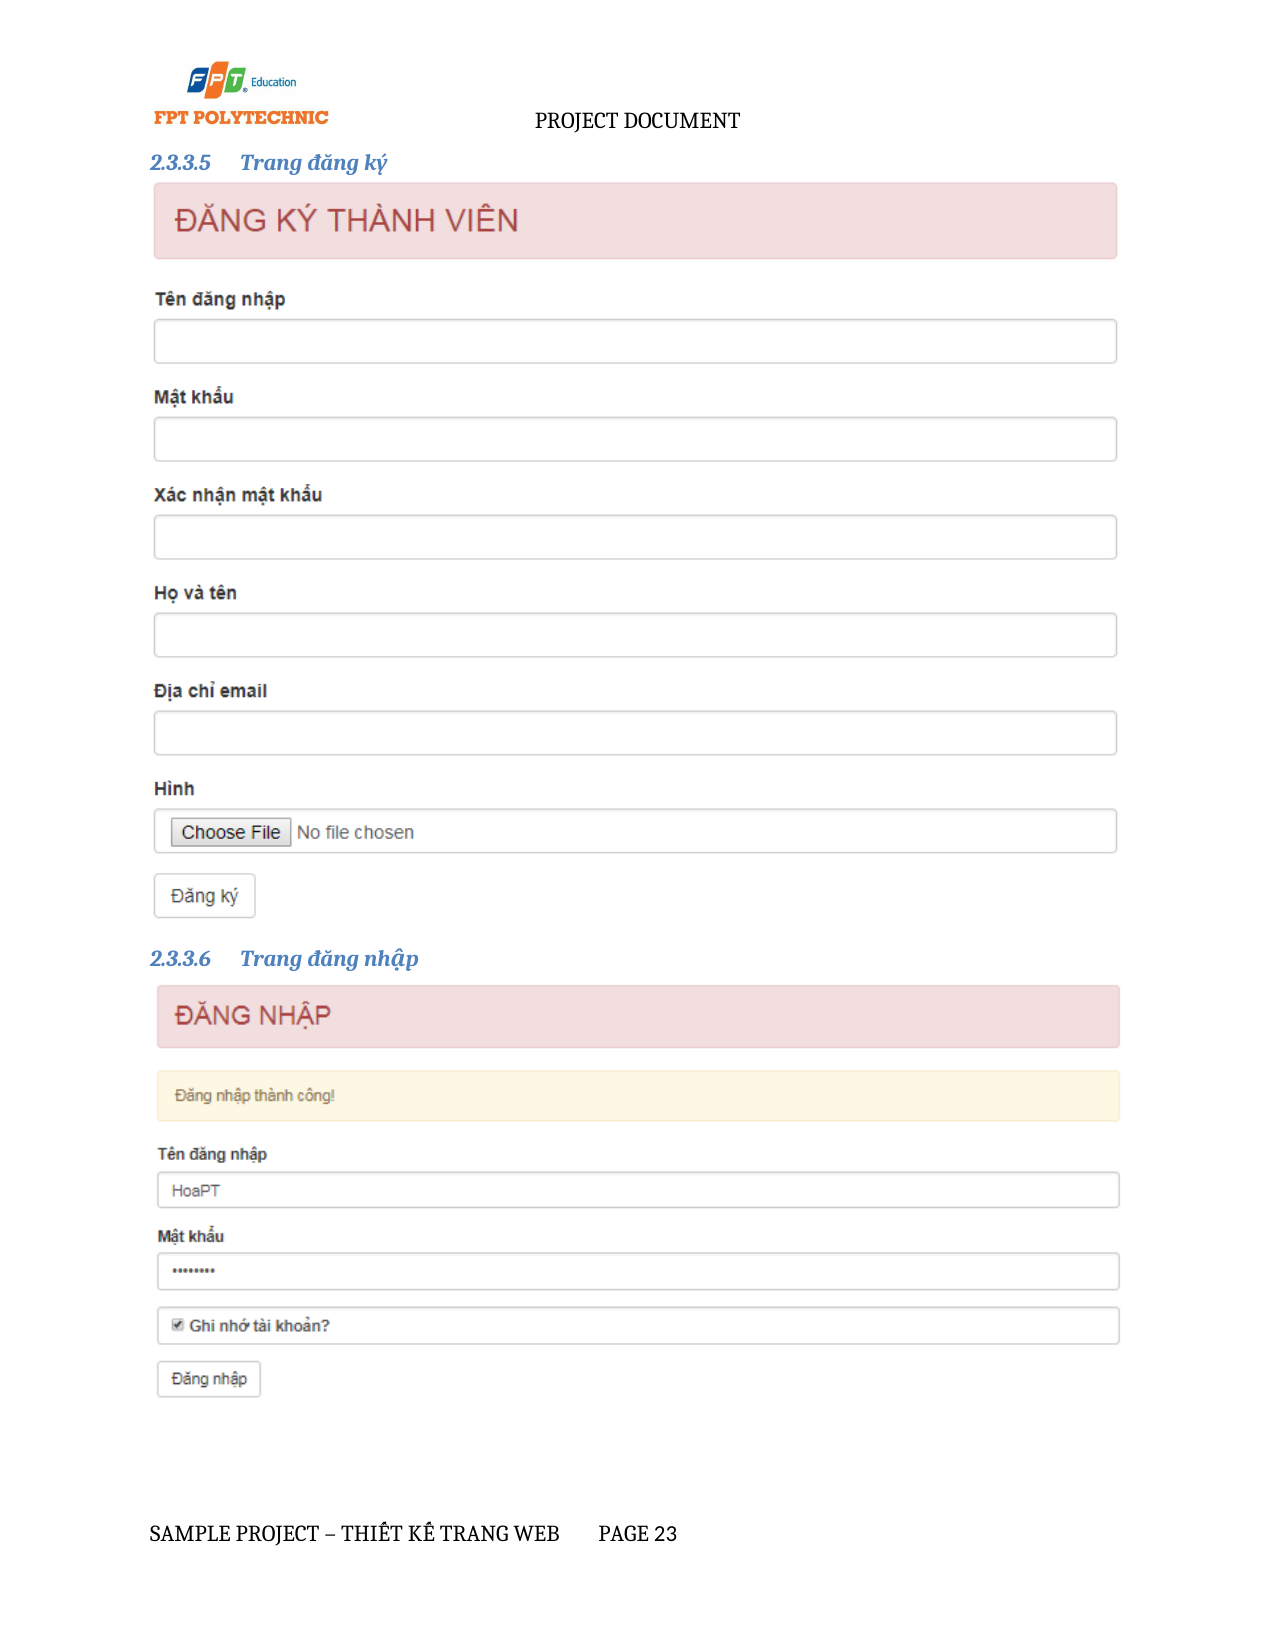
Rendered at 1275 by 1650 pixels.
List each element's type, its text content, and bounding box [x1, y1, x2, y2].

subtitle Trang đăng nhập [150, 946, 1125, 972]
picture [150, 180, 1124, 921]
picture [150, 976, 1125, 1411]
picture [150, 59, 331, 129]
subtitle Trang đăng ký [150, 150, 1125, 176]
